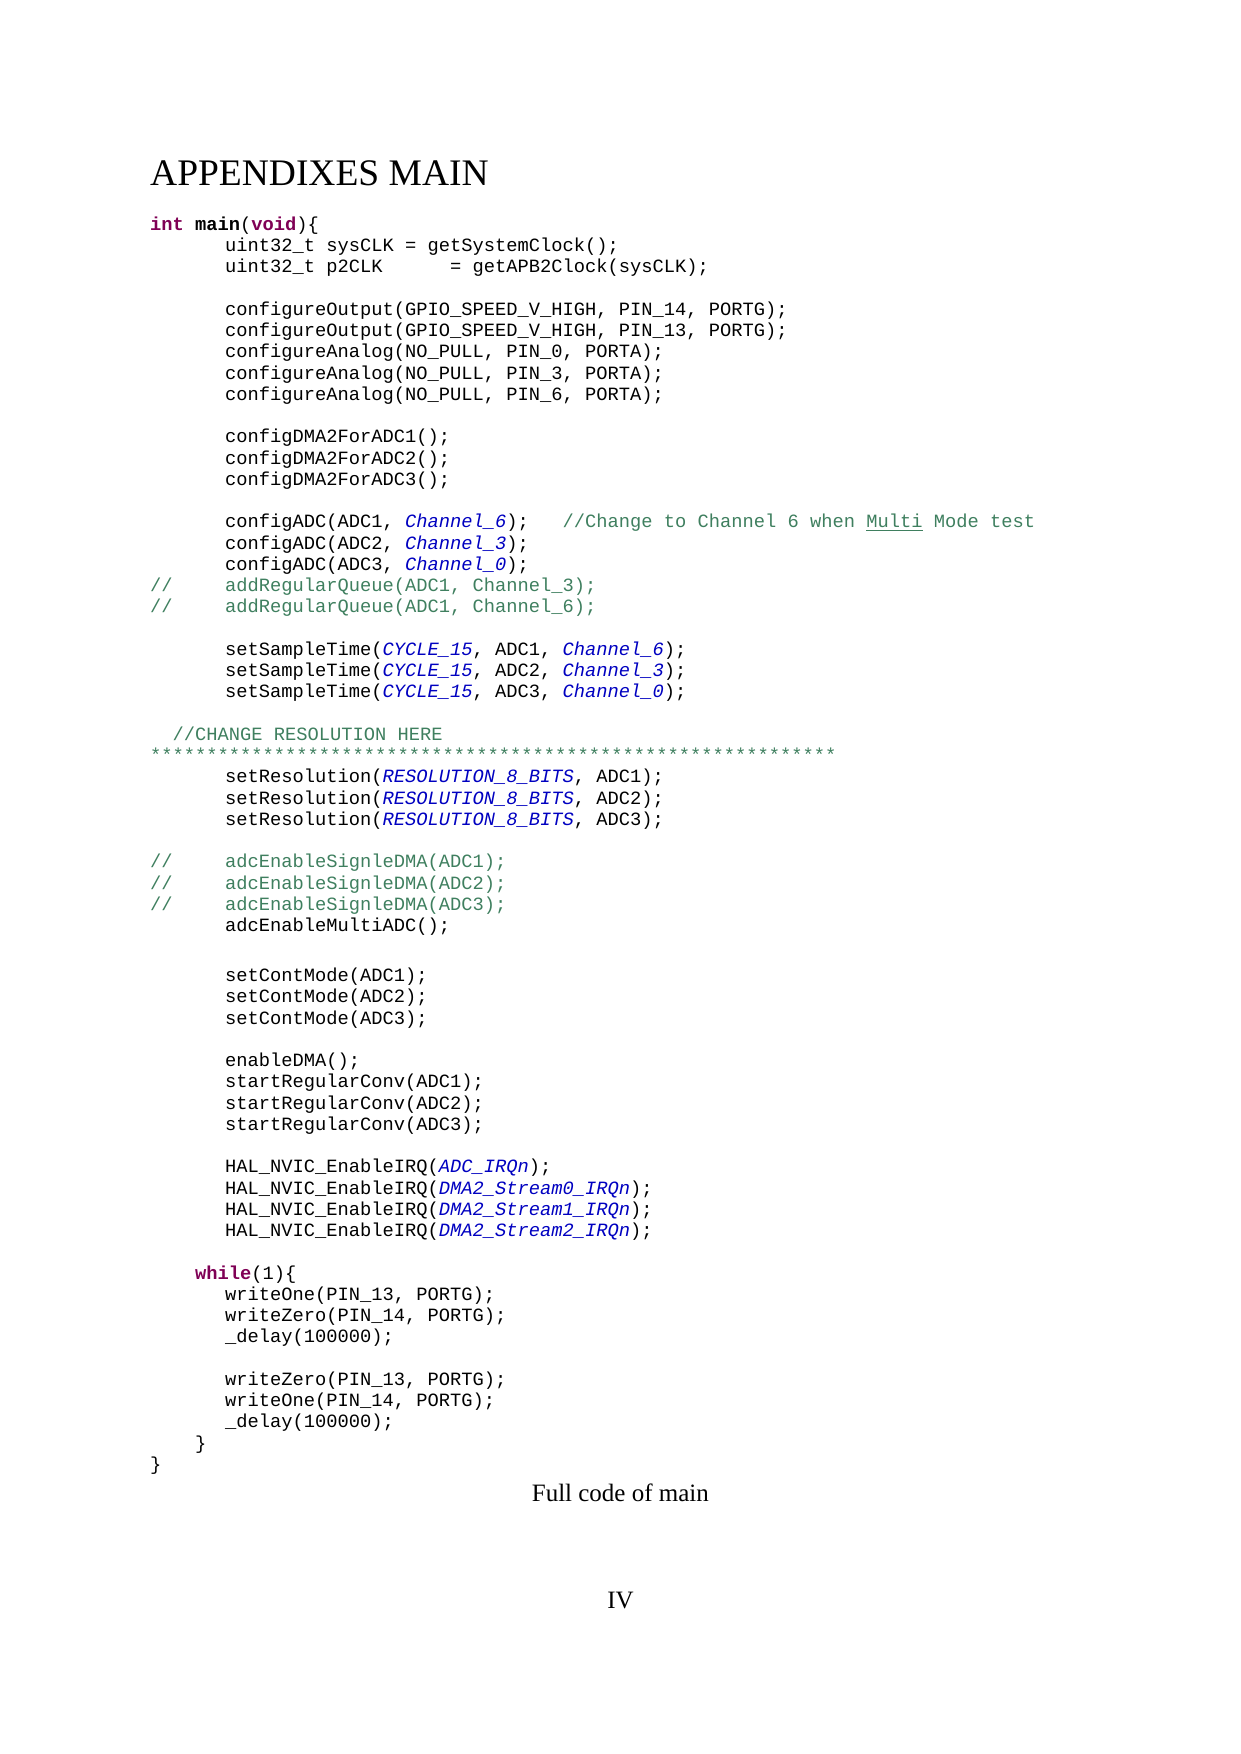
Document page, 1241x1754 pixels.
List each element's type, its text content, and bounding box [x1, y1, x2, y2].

text writeOne(PIN_14, PORTG); [150, 1391, 1090, 1412]
text configureAnalog(NO_PULL, PIN_6, PORTA); [150, 385, 1090, 406]
text configureOutput(GPIO_SPEED_V_HIGH, PIN_14, PORTG); [150, 300, 1090, 321]
text } [150, 1433, 1090, 1455]
text configDMA2ForADC2(); [150, 448, 1090, 470]
text //CHANGE RESOLUTION HERE ************************************************************* [150, 725, 1090, 767]
text setSampleTime(CYCLE_15, ADC3, Channel_0); [150, 682, 1090, 703]
text configDMA2ForADC3(); [150, 470, 1090, 491]
text setResolution(RESOLUTION_8_BITS, ADC2); [150, 788, 1090, 810]
text startRegularConv(ADC2); [150, 1093, 1090, 1115]
text configureOutput(GPIO_SPEED_V_HIGH, PIN_13, PORTG); [150, 321, 1090, 342]
text enableDMA(); [150, 1051, 1090, 1072]
text writeOne(PIN_13, PORTG); [150, 1285, 1090, 1306]
text configureAnalog(NO_PULL, PIN_3, PORTA); [150, 363, 1090, 385]
text setContMode(ADC1); [150, 966, 1090, 987]
text setContMode(ADC2); [150, 987, 1090, 1008]
text writeZero(PIN_14, PORTG); [150, 1306, 1090, 1327]
subtitle APPENDIXES MAIN [150, 150, 1090, 193]
text int main(void){ [150, 215, 1090, 236]
text configADC(ADC2, Channel_3); [150, 533, 1090, 555]
text setSampleTime(CYCLE_15, ADC2, Channel_3); [150, 661, 1090, 682]
text writeZero(PIN_13, PORTG); [150, 1370, 1090, 1391]
text // adcEnableSignleDMA(ADC3); [150, 895, 1090, 916]
text uint32_t sysCLK = getSystemClock(); [150, 236, 1090, 257]
text HAL_NVIC_EnableIRQ(ADC_IRQn); [150, 1157, 1090, 1178]
text // addRegularQueue(ADC1, Channel_3); [150, 576, 1090, 597]
text _delay(100000); [150, 1327, 1090, 1348]
text } [150, 1455, 1090, 1476]
text setSampleTime(CYCLE_15, ADC1, Channel_6); [150, 640, 1090, 661]
text configDMA2ForADC1(); [150, 427, 1090, 448]
text adcEnableMultiADC(); [150, 916, 1090, 937]
text // addRegularQueue(ADC1, Channel_6); [150, 597, 1090, 618]
text _delay(100000); [150, 1412, 1090, 1433]
text // adcEnableSignleDMA(ADC2); [150, 873, 1090, 895]
text configADC(ADC3, Channel_0); [150, 555, 1090, 576]
text setResolution(RESOLUTION_8_BITS, ADC1); [150, 767, 1090, 788]
text Full code of main [150, 1478, 1090, 1506]
text while(1){ [150, 1263, 1090, 1285]
text startRegularConv(ADC1); [150, 1072, 1090, 1093]
text HAL_NVIC_EnableIRQ(DMA2_Stream0_IRQn); [150, 1178, 1090, 1200]
text configADC(ADC1, Channel_6); //Change to Channel 6 when Multi Mode test [150, 512, 1090, 533]
text setResolution(RESOLUTION_8_BITS, ADC3); [150, 810, 1090, 831]
text HAL_NVIC_EnableIRQ(DMA2_Stream2_IRQn); [150, 1221, 1090, 1242]
text uint32_t p2CLK = getAPB2Clock(sysCLK); [150, 257, 1090, 278]
text setContMode(ADC3); [150, 1008, 1090, 1030]
text startRegularConv(ADC3); [150, 1115, 1090, 1136]
text configureAnalog(NO_PULL, PIN_0, PORTA); [150, 342, 1090, 363]
text // adcEnableSignleDMA(ADC1); [150, 852, 1090, 873]
text HAL_NVIC_EnableIRQ(DMA2_Stream1_IRQn); [150, 1200, 1090, 1221]
